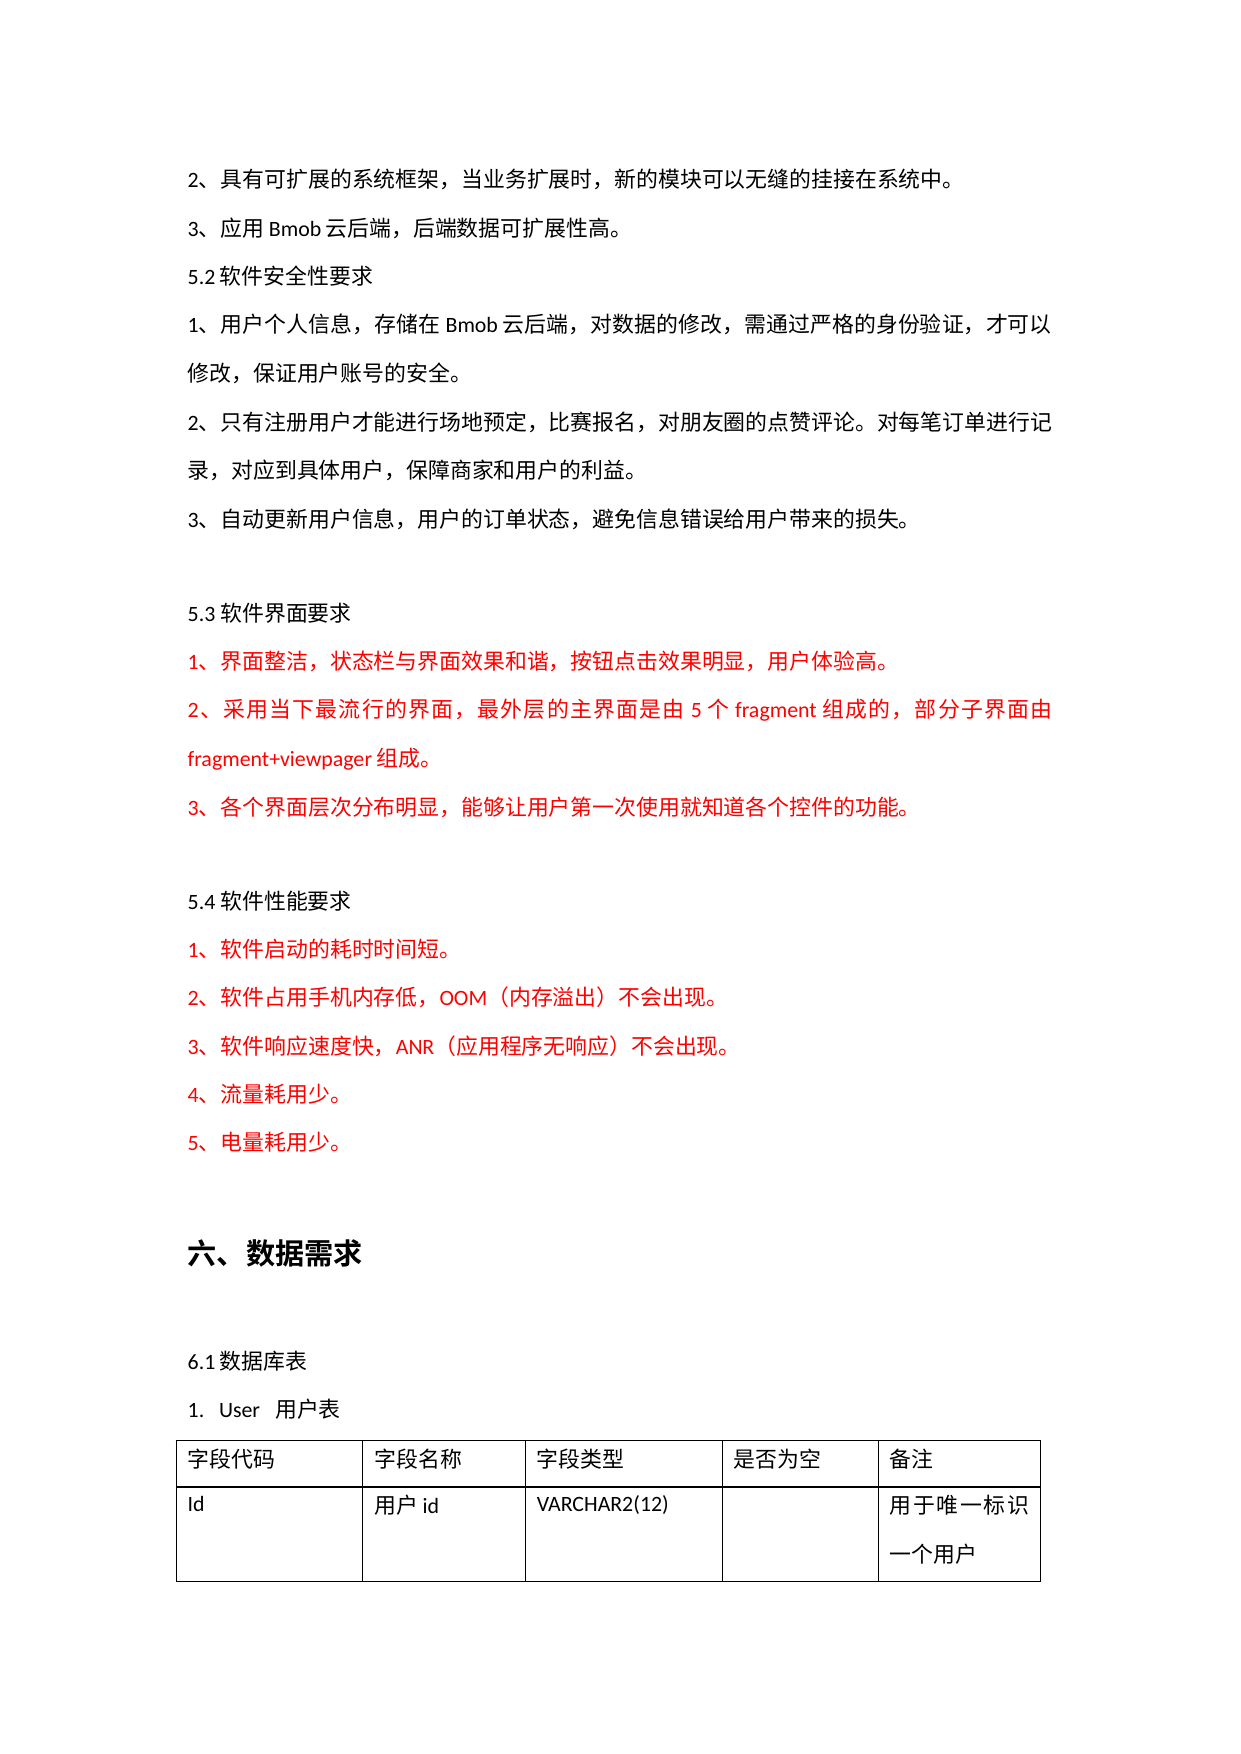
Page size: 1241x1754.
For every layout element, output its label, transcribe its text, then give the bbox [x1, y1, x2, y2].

table_cell [723, 1488, 878, 1581]
text 3、自动更新用户信息，用户的订单状态，避免信息错误给用户带来的损失。 [187, 501, 1053, 534]
text 1、软件启动的耗时时间短。 [187, 932, 1053, 964]
table_header 备注 [879, 1441, 1040, 1486]
text 6.1数据库表 [187, 1344, 1053, 1376]
text 5.2软件安全性要求 [187, 259, 1053, 291]
text 3、应用Bmob云后端，后端数据可扩展性高。 [187, 210, 1053, 243]
table_cell 用户id [363, 1488, 525, 1581]
text 2、采用当下最流行的界面，最外层的主界面是由5个fragment组成的，部分子界面由fragment+viewpager组成。 [187, 692, 1053, 773]
text 4、流量耗用少。 [187, 1077, 1053, 1109]
text 1、界面整洁，状态栏与界面效果和谐，按钮点击效果明显，用户体验高。 [187, 644, 1053, 676]
table_cell VARCHAR2(12) [526, 1488, 722, 1581]
text 2、只有注册用户才能进行场地预定，比赛报名，对朋友圈的点赞评论。对每笔订单进行记录，对应到具体用户，保障商家和用户的利益。 [187, 404, 1053, 485]
text 5.3 软件界面要求 [187, 595, 1053, 628]
table_cell Id [177, 1488, 362, 1581]
table_header 字段代码 [177, 1441, 362, 1486]
subtitle 六、数据需求 [187, 1219, 1053, 1284]
text 1. User 用户表 [187, 1392, 1053, 1424]
table_header 字段类型 [526, 1441, 722, 1486]
text 2、具有可扩展的系统框架，当业务扩展时，新的模块可以无缝的挂接在系统中。 [187, 162, 1053, 194]
text 5.4 软件性能要求 [187, 883, 1053, 916]
text 2、软件占用手机内存低，OOM（内存溢出）不会出现。 [187, 980, 1053, 1012]
text 3、各个界面层次分布明显，能够让用户第一次使用就知道各个控件的功能。 [187, 789, 1053, 822]
text 5、电量耗用少。 [187, 1125, 1053, 1157]
text 1、用户个人信息，存储在Bmob云后端，对数据的修改，需通过严格的身份验证，才可以修改，保证用户账号的安全。 [187, 307, 1053, 388]
table_header 是否为空 [723, 1441, 878, 1486]
table_header 字段名称 [363, 1441, 525, 1486]
table_cell 用于唯一标识一个用户 [879, 1488, 1040, 1581]
text 3、软件响应速度快，ANR（应用程序无响应）不会出现。 [187, 1028, 1053, 1061]
